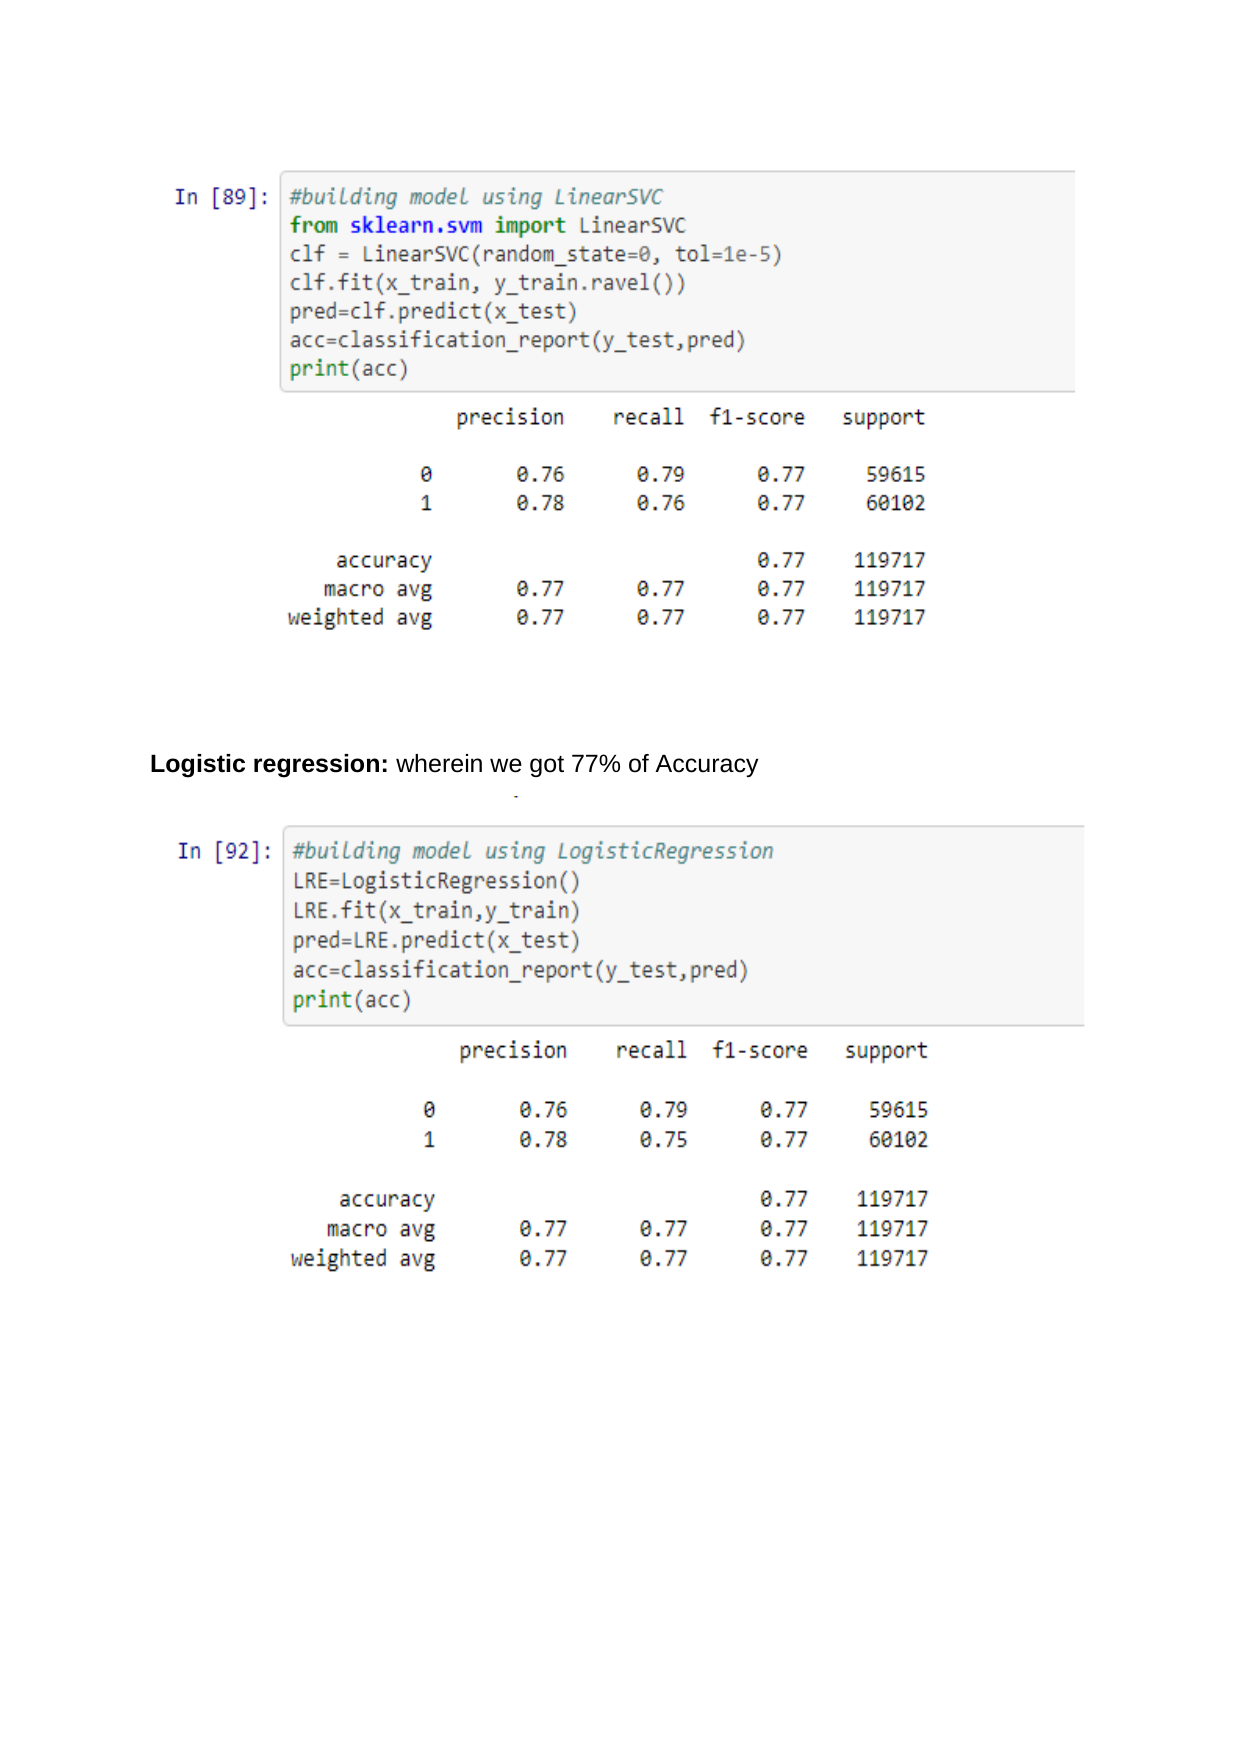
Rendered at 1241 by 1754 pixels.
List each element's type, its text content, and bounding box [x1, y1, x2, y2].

picture [150, 796, 1085, 1317]
picture [150, 150, 1075, 672]
text Logistic regression: wherein we got 77% of Accuracy [150, 748, 1090, 777]
